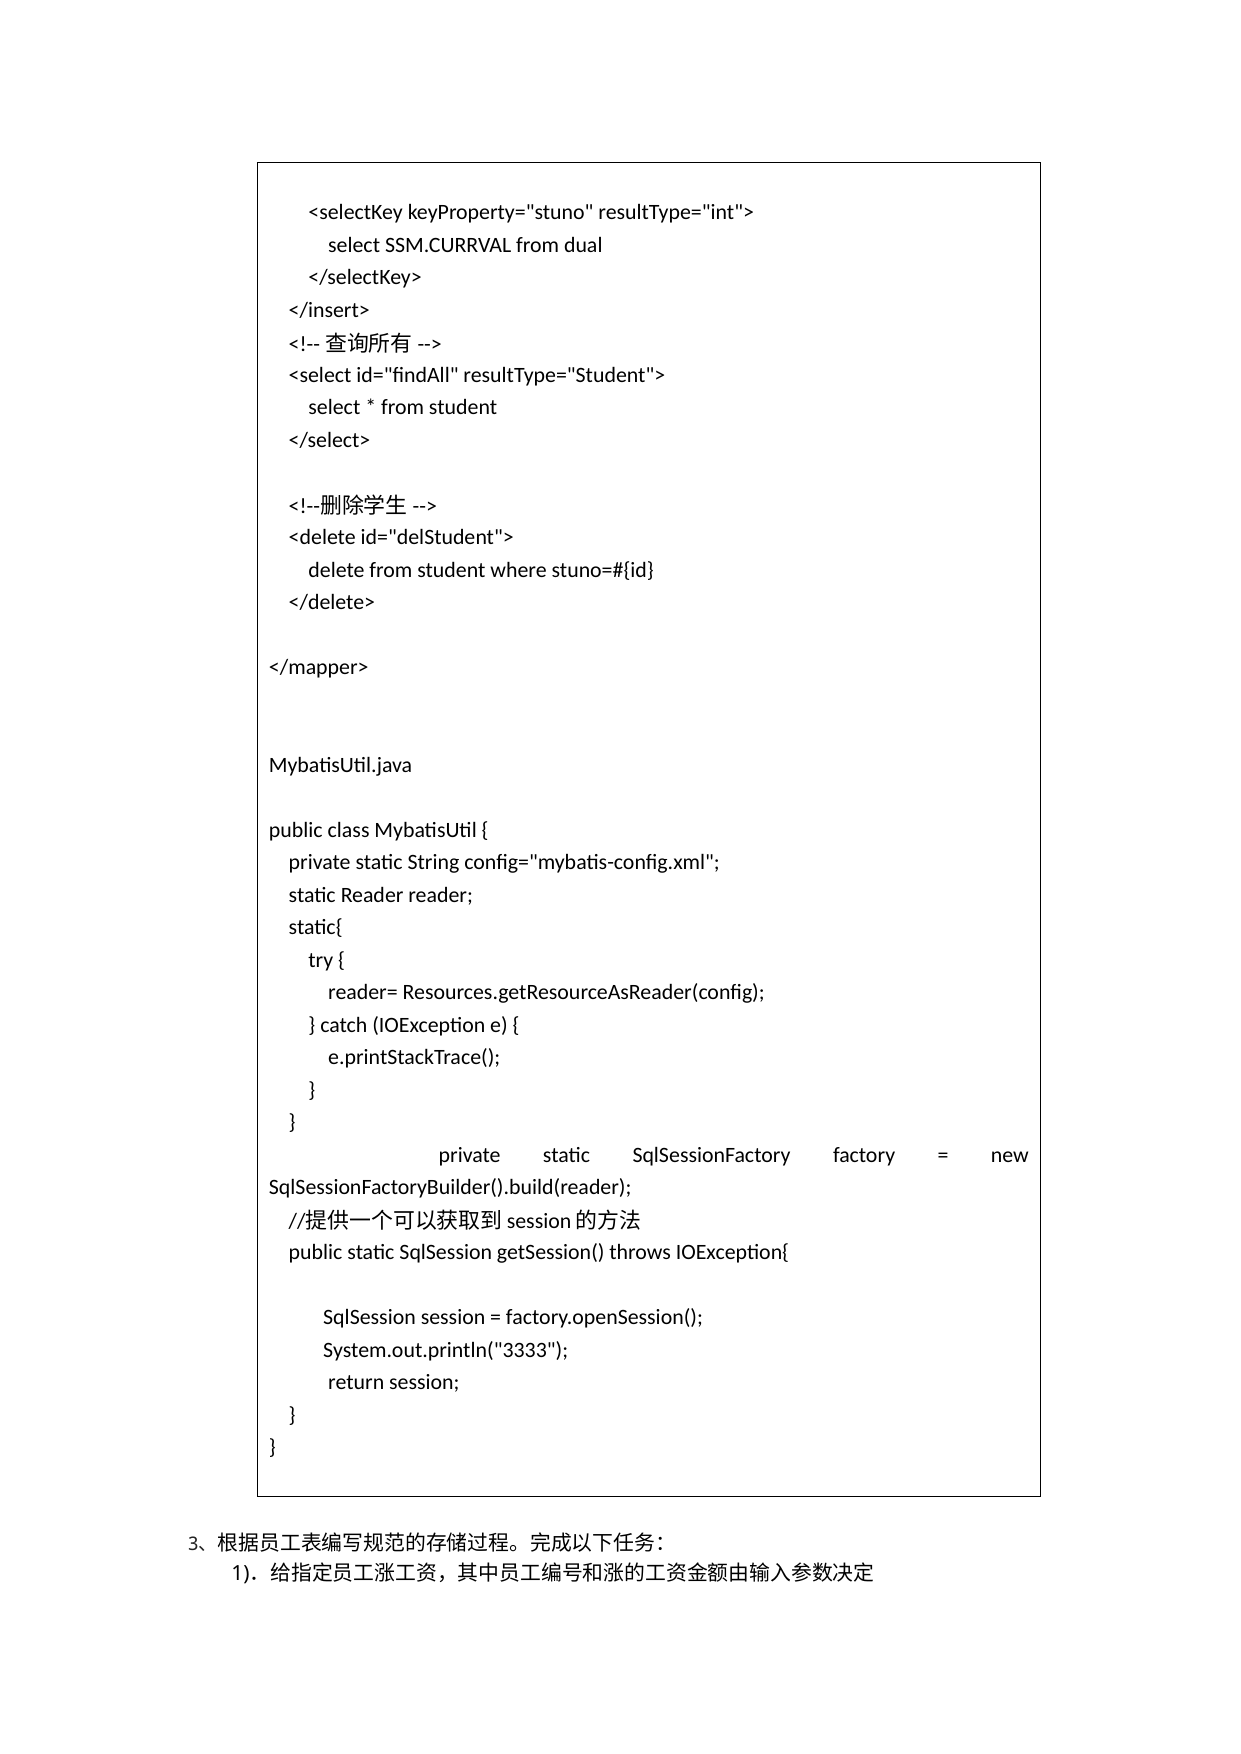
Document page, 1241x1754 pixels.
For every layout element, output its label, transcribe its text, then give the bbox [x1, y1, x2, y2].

text 1)．给指定员工涨工资，其中员工编号和涨的工资金额由输入参数决定 [187, 1556, 1053, 1586]
text 3、根据员工表编写规范的存储过程。完成以下任务： [187, 1526, 1053, 1556]
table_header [258, 163, 1040, 1496]
